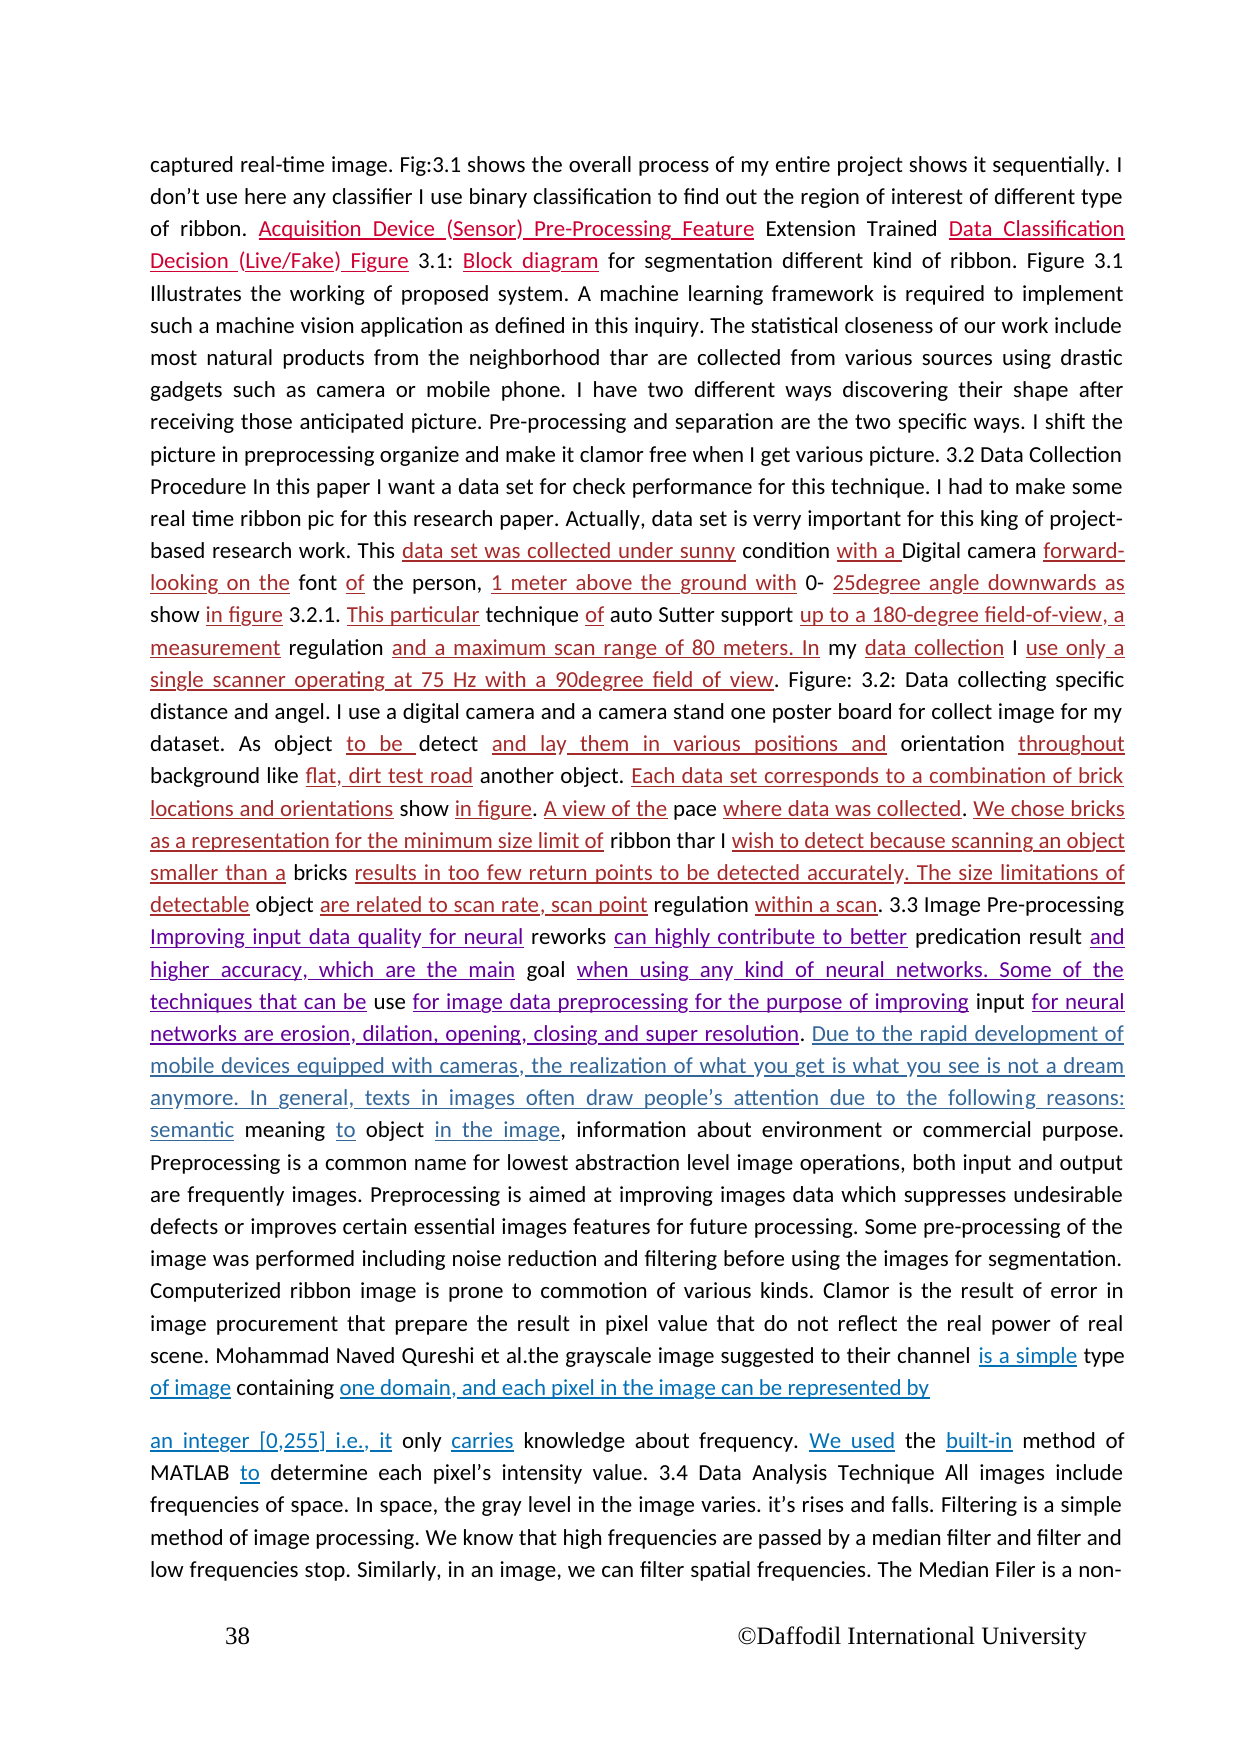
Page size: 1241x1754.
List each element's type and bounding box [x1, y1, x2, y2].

text [150, 150, 1125, 1401]
text [150, 1426, 1125, 1583]
